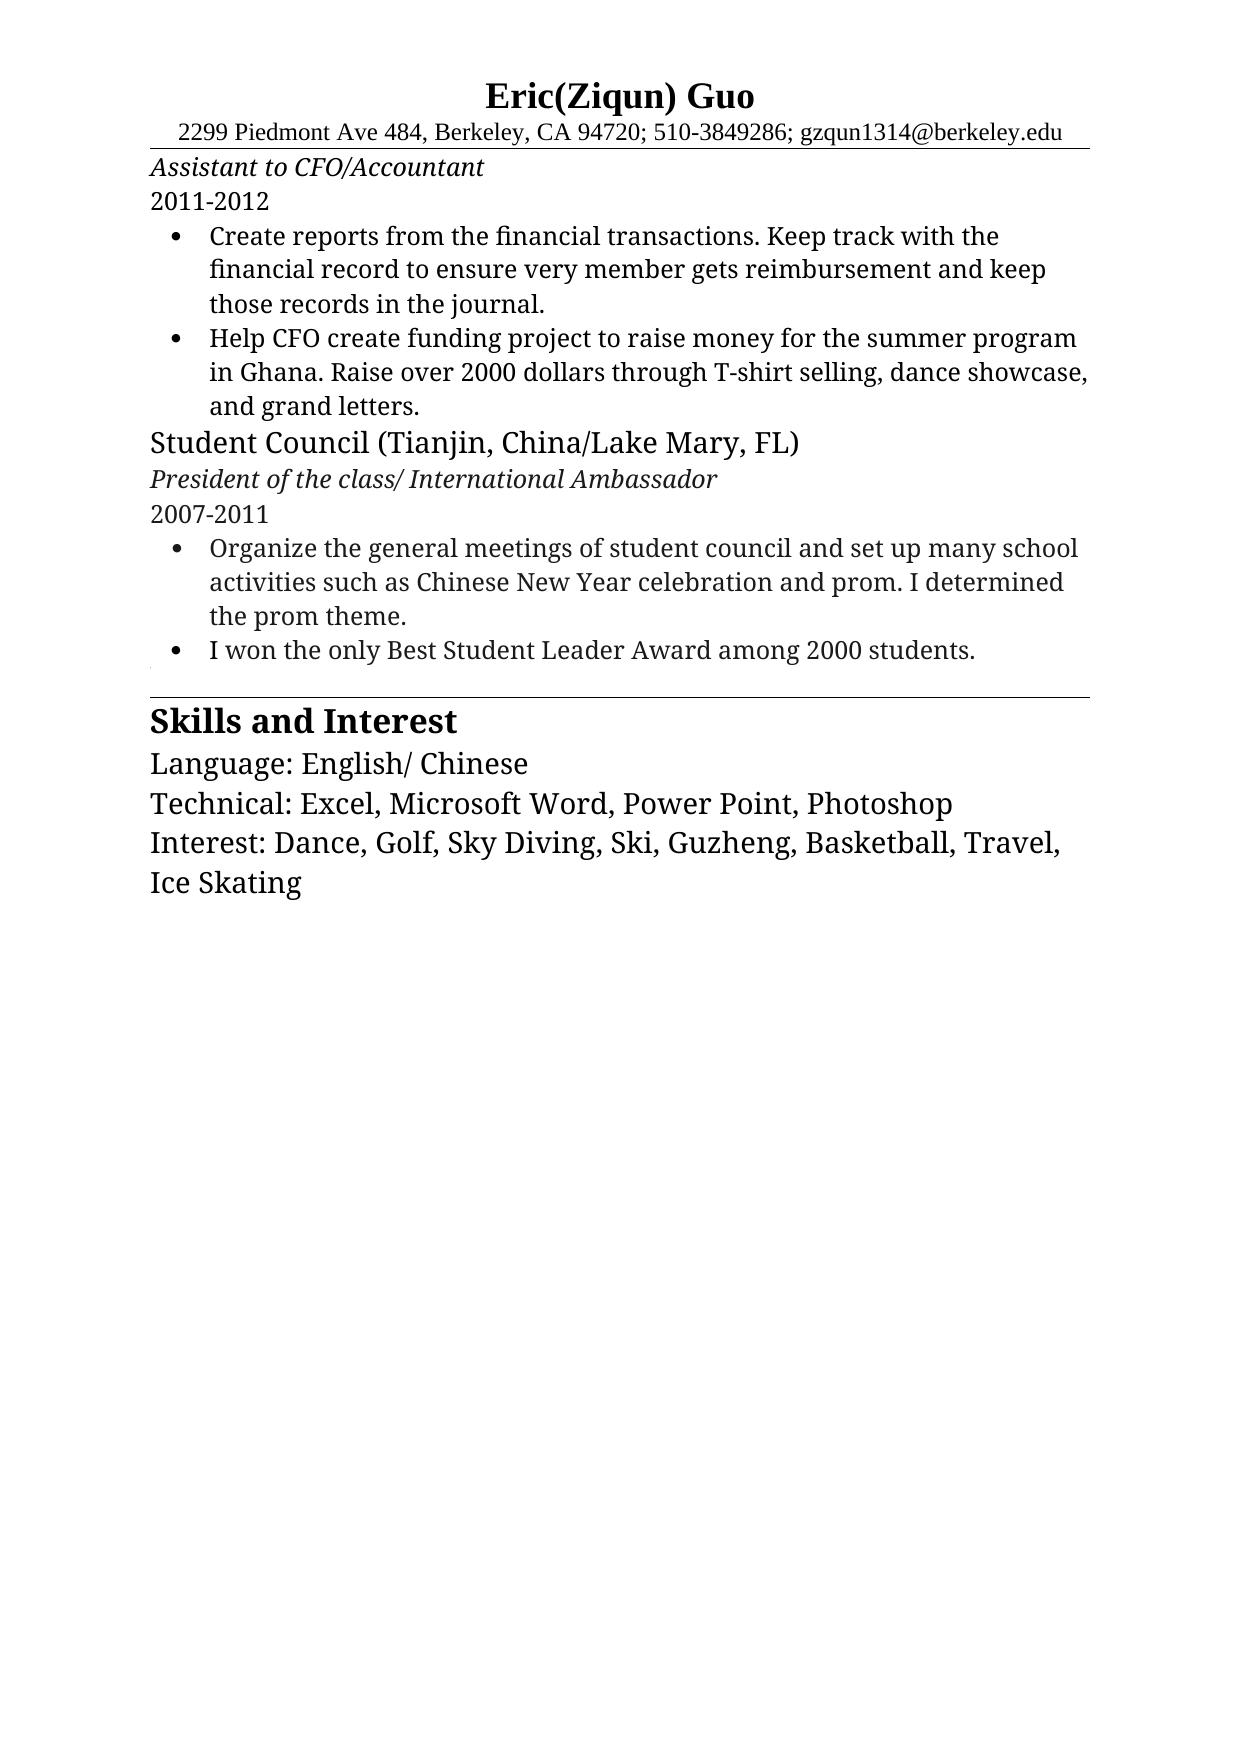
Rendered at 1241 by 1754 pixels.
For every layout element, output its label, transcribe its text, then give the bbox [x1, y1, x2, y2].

text Assistant to CFO/Accountant 2011-2012 [150, 150, 1090, 218]
text Skills and Interest [150, 698, 1090, 743]
list Create reports from the financial transactions. Keep track with the financial record to ensure very member gets reimbursement and keep those records in the journal. [172, 218, 1090, 320]
text Student Council (Tianjin, China/Lake Mary, FL) [150, 422, 1090, 462]
text President of the class/ International Ambassador 2007-2011 [150, 462, 1090, 530]
text Interest: Dance, Golf, Sky Diving, Ski, Guzheng, Basketball, Travel, Ice Skating [150, 823, 1090, 902]
list Help CFO create funding project to raise money for the summer program in Ghana. Raise over 2000 dollars through T-shirt selling, dance showcase, and grand letters. [172, 320, 1090, 422]
list I won the only Best Student Leader Award among 2000 students. [172, 632, 1090, 667]
text Language: English/ Chinese [150, 743, 1090, 783]
list Organize the general meetings of student council and set up many school activities such as Chinese New Year celebration and prom. I determined the prom theme. [173, 530, 1090, 632]
text Technical: Excel, Microsoft Word, Power Point, Photoshop [150, 783, 1090, 823]
